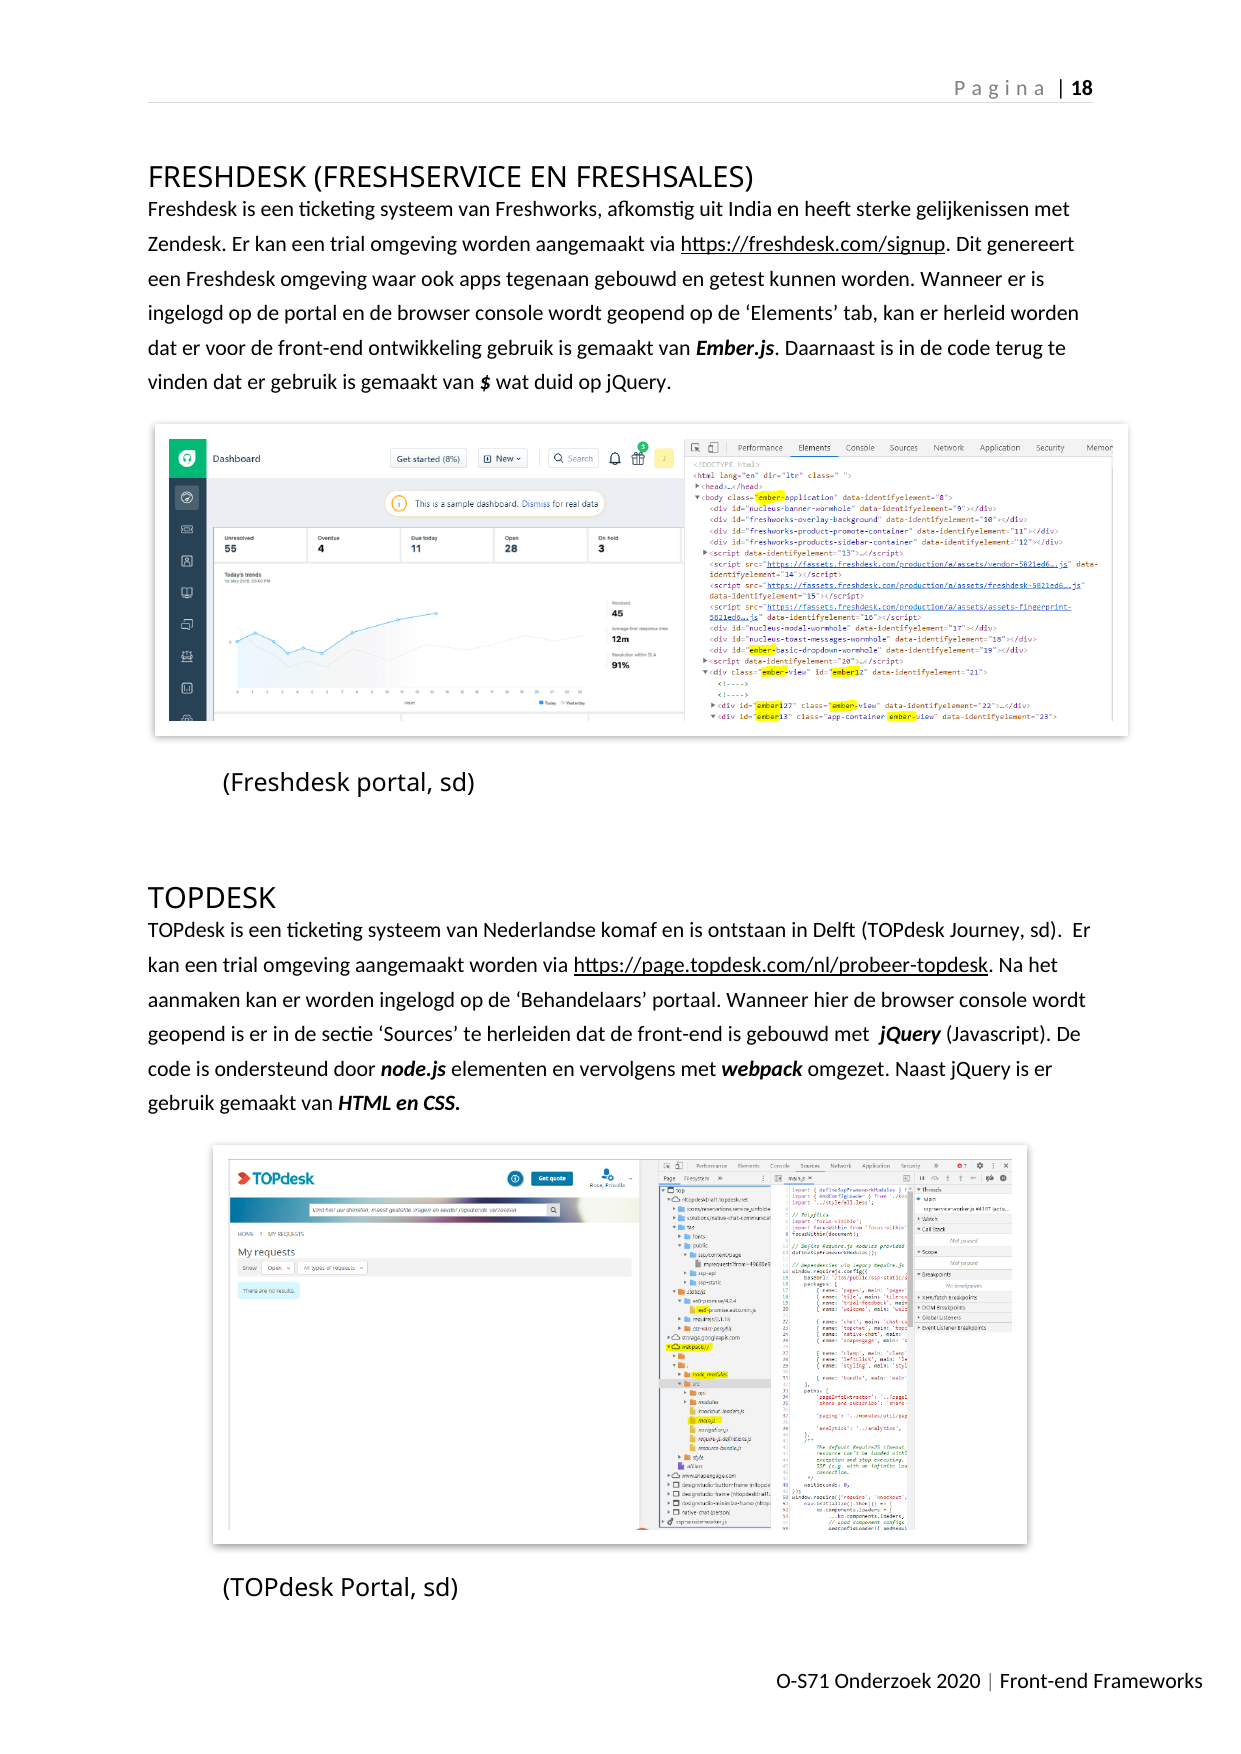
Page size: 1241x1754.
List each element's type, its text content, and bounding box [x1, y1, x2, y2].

picture [169, 439, 1113, 721]
subtitle Freshdesk (FreshService en Freshsales) [148, 156, 1093, 196]
text TOPdesk is een ticketing systeem van Nederlandse komaf en is ontstaan in Delft . Er kan een trial omgeving aangemaakt worden via https://page.topdesk.com/nl/probeer-topdesk. Na het aanmaken kan er worden ingelogd op de ‘Behandelaars’ portaal. Wanneer hier de browser console wordt geopend is er in de sectie ‘Sources’ te herleiden dat de front-end is gebouwd met jQuery (Javascript). De code is ondersteund door node.js elementen en vervolgens met webpack omgezet. Naast jQuery is er gebruik gemaakt van HTML en CSS. [148, 917, 1093, 1116]
text Freshdesk is een ticketing systeem van Freshworks, afkomstig uit India en heeft sterke gelijkenissen met Zendesk. Er kan een trial omgeving worden aangemaakt via https://freshdesk.com/signup. Dit genereert een Freshdesk omgeving waar ook apps tegenaan gebouwd en getest kunnen worden. Wanneer er is ingelogd op de portal en de browser console wordt geopend op de ‘Elements’ tab, kan er herleid worden dat er voor de front-end ontwikkeling gebruik is gemaakt van Ember.js. Daarnaast is in de code terug te vinden dat er gebruik is gemaakt van $ wat duid op jQuery. [148, 196, 1093, 395]
subtitle TOPDesk [148, 877, 1093, 917]
picture [228, 1159, 1012, 1530]
